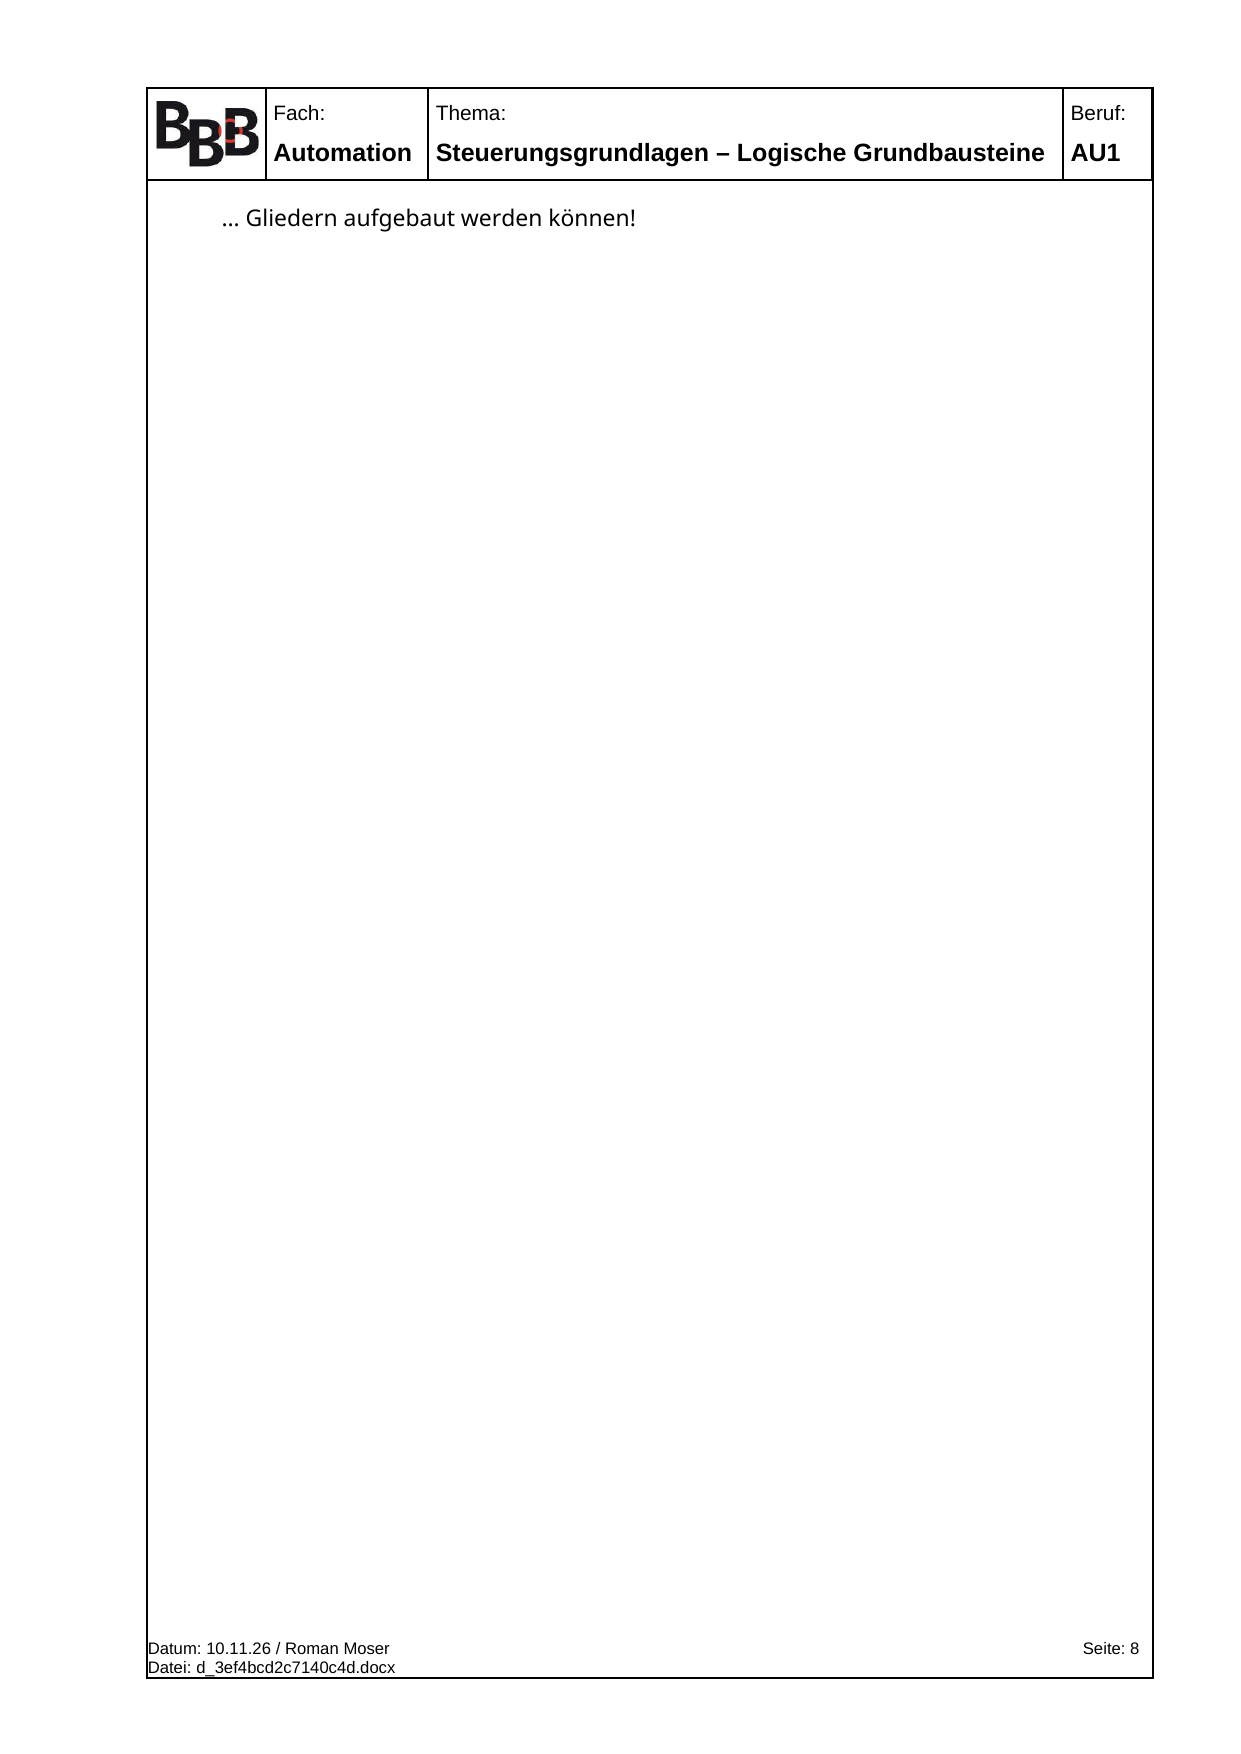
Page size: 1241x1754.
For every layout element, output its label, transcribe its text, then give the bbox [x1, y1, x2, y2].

picture [155, 101, 259, 168]
text … Gliedern aufgebaut werden können! [221, 202, 1152, 233]
